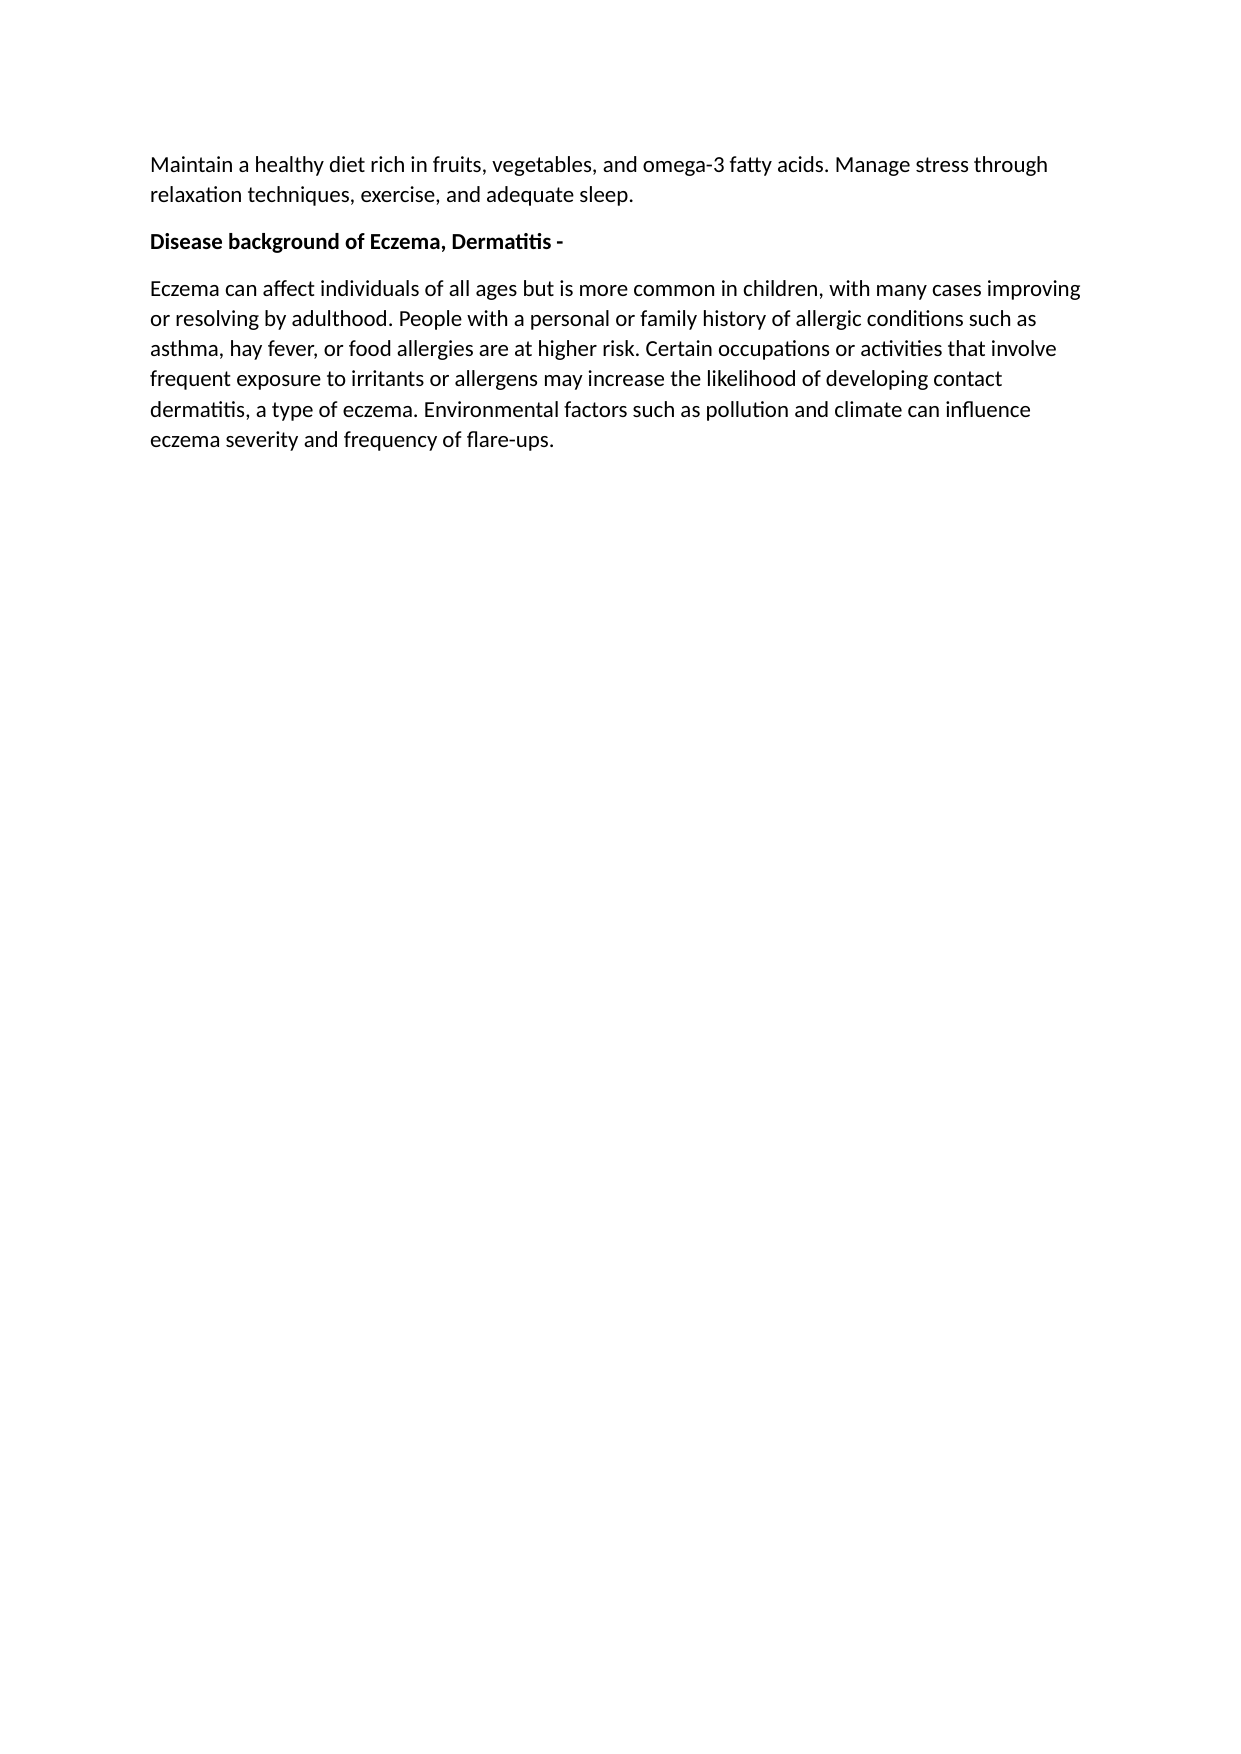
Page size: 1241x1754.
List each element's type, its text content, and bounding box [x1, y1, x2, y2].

text Disease background of Eczema, Dermatitis - [150, 227, 1090, 255]
text Maintain a healthy diet rich in fruits, vegetables, and omega-3 fatty acids. Manage stress through relaxation techniques, exercise, and adequate sleep. [150, 150, 1090, 208]
text Eczema can affect individuals of all ages but is more common in children, with many cases improving or resolving by adulthood. People with a personal or family history of allergic conditions such as asthma, hay fever, or food allergies are at higher risk. Certain occupations or activities that involve frequent exposure to irritants or allergens may increase the likelihood of developing contact dermatitis, a type of eczema. Environmental factors such as pollution and climate can influence eczema severity and frequency of flare-ups. [150, 274, 1090, 453]
